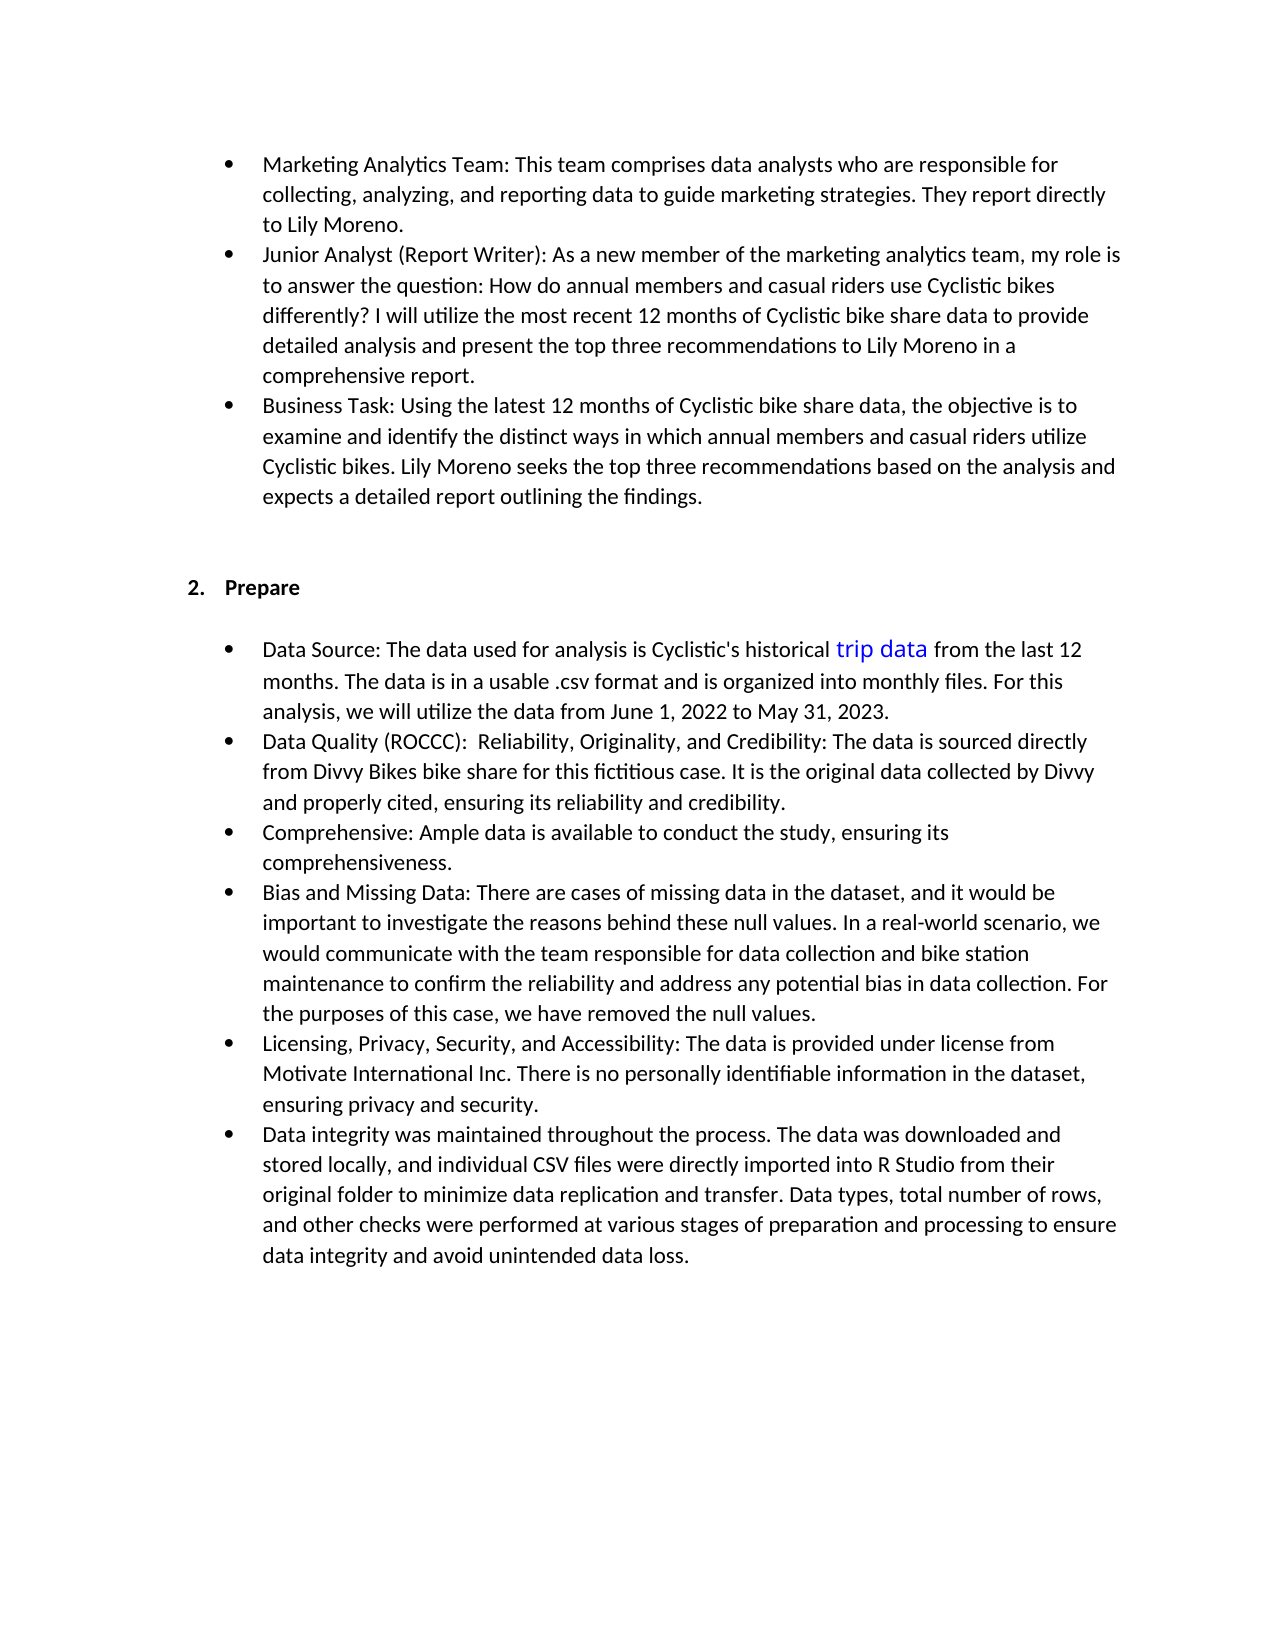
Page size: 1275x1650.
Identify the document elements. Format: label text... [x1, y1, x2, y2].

list Prepare [187, 573, 1125, 601]
list Junior Analyst (Report Writer): As a new member of the marketing analytics team, my role is to answer the question: How do annual members and casual riders use Cyclistic bikes differently? I will utilize the most recent 12 months of Cyclistic bike share data to provide detailed analysis and present the top three recommendations to Lily Moreno in a comprehensive report. [225, 241, 1125, 389]
list Data integrity was maintained throughout the process. The data was downloaded and stored locally, and individual CSV files were directly imported into R Studio from their original folder to minimize data replication and transfer. Data types, total number of rows, and other checks were performed at various stages of preparation and processing to ensure data integrity and avoid unintended data loss. [225, 1120, 1125, 1269]
list Marketing Analytics Team: This team comprises data analysts who are responsible for collecting, analyzing, and reporting data to guide marketing strategies. They report directly to Lily Moreno. [225, 150, 1125, 238]
list Bias and Missing Data: There are cases of missing data in the dataset, and it would be important to investigate the reasons behind these null values. In a real-world scenario, we would communicate with the team responsible for data collection and bike station maintenance to confirm the reliability and address any potential bias in data collection. For the purposes of this case, we have removed the null values. [225, 878, 1125, 1027]
list Licensing, Privacy, Security, and Accessibility: The data is provided under license from Motivate International Inc. There is no personally identifiable information in the dataset, ensuring privacy and security. [225, 1029, 1125, 1118]
list Comprehensive: Ample data is available to conduct the study, ensuring its comprehensiveness. [225, 818, 1125, 876]
list Business Task: Using the latest 12 months of Cyclistic bike share data, the objective is to examine and identify the distinct ways in which annual members and casual riders utilize Cyclistic bikes. Lily Moreno seeks the top three recommendations based on the analysis and expects a detailed report outlining the findings. [225, 392, 1125, 510]
list Data Quality (ROCCC): Reliability, Originality, and Credibility: The data is sourced directly from Divvy Bikes bike share for this fictitious case. It is the original data collected by Divvy and properly cited, ensuring its reliability and credibility. [225, 727, 1125, 816]
list Data Source: The data used for analysis is Cyclistic's historical trip data from the last 12 months. The data is in a usable .csv format and is organized into monthly files. For this analysis, we will utilize the data from June 1, 2022 to May 31, 2023. [225, 633, 1125, 725]
